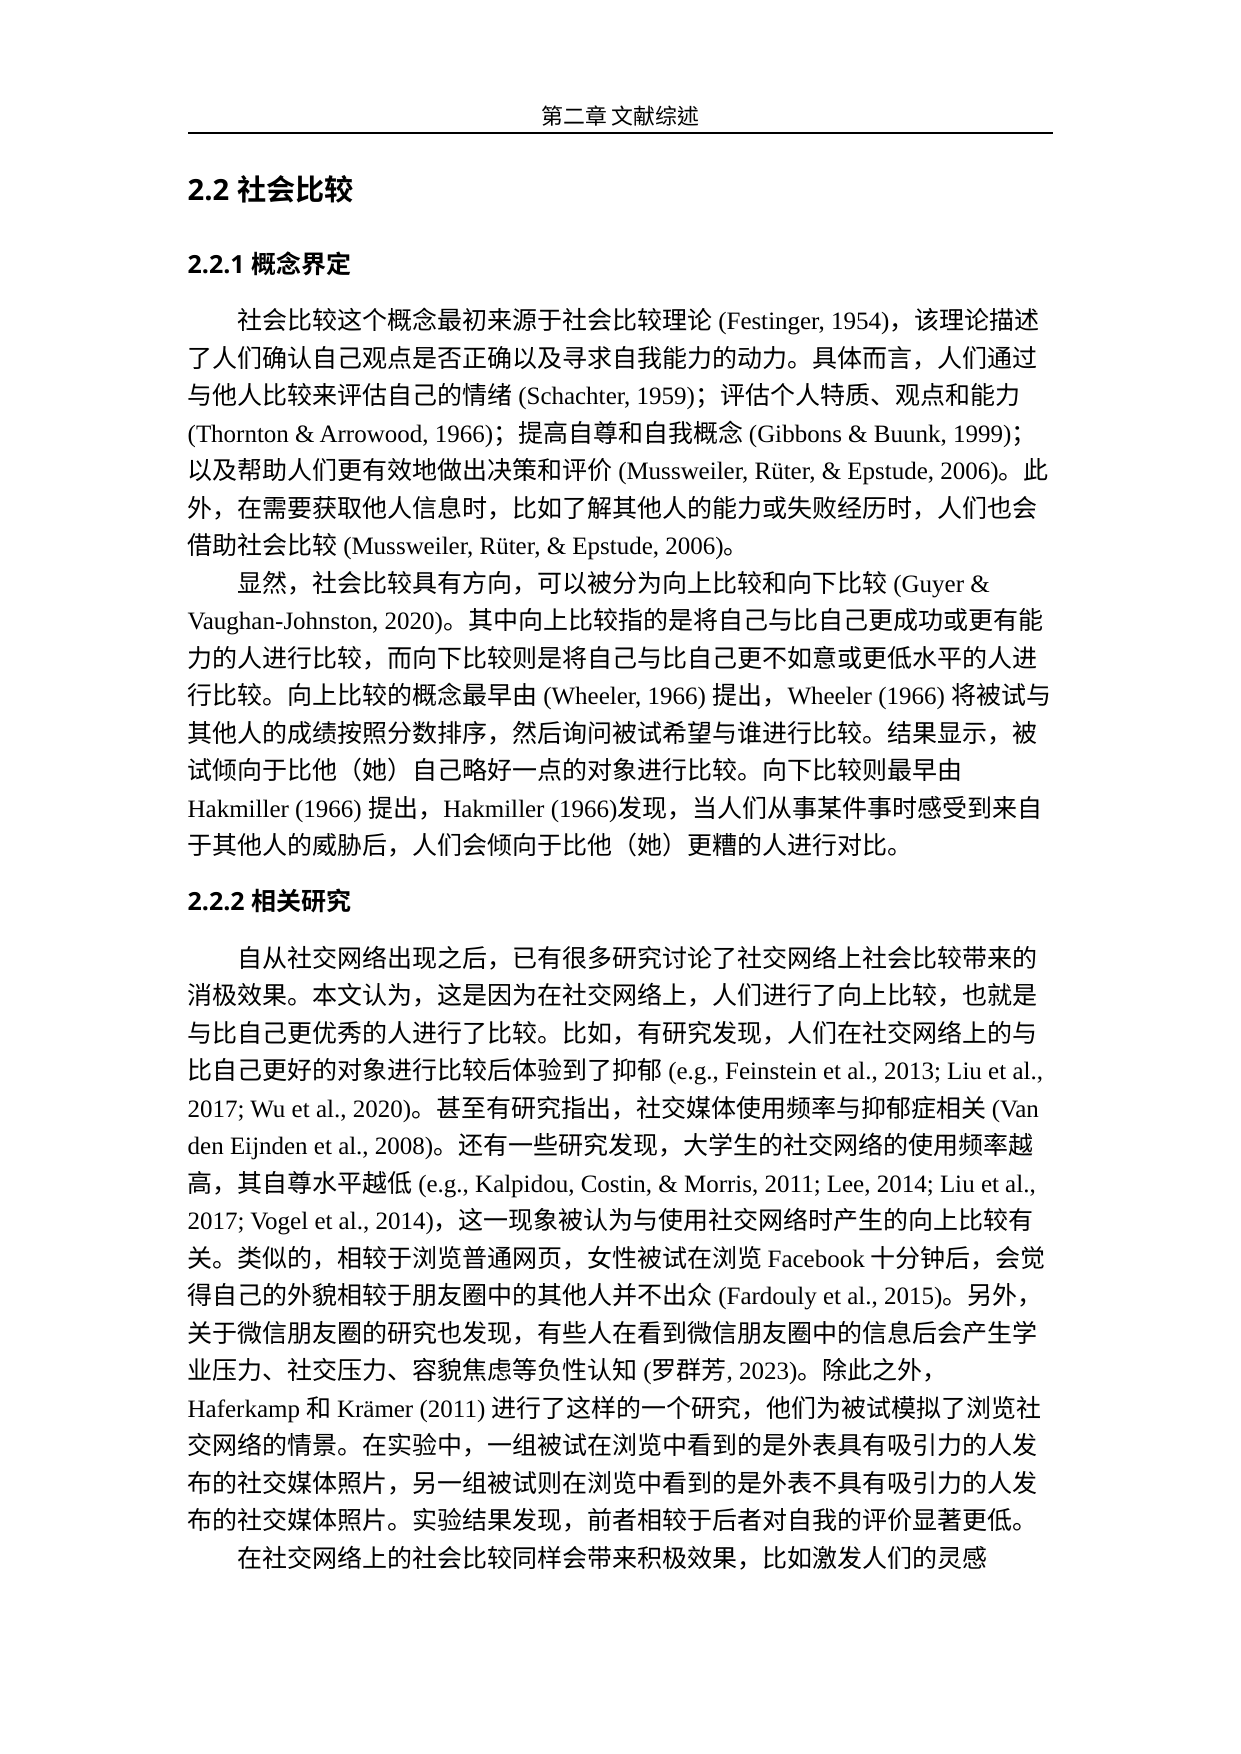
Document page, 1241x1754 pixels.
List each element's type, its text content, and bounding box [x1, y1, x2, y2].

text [187, 1537, 1053, 1575]
text 显然，社会比较具有方向，可以被分为向上比较和向下比较 (Guyer & Vaughan-Johnston, 2020)。其中向上比较指的是将自己与比自己更成功或更有能力的人进行比较，而向下比较则是将自己与比自己更不如意或更低水平的人进行比较。向上比较的概念最早由 (Wheeler, 1966) 提出，Wheeler (1966) 将被试与其他人的成绩按照分数排序，然后询问被试希望与谁进行比较。结果显示，被试倾向于比他（她）自己略好一点的对象进行比较。向下比较则最早由Hakmiller (1966) 提出，Hakmiller (1966)发现，当人们从事某件事时感受到来自于其他人的威胁后，人们会倾向于比他（她）更糟的人进行对比。 [187, 562, 1053, 862]
text 自从社交网络出现之后，已有很多研究讨论了社交网络上社会比较带来的消极效果。本文认为，这是因为在社交网络上，人们进行了向上比较，也就是与比自己更优秀的人进行了比较。比如，有研究发现，人们在社交网络上的与比自己更好的对象进行比较后体验到了抑郁 (e.g., Feinstein et al., 2013; Liu et al., 2017; Wu et al., 2020)。甚至有研究指出，社交媒体使用频率与抑郁症相关 (Van den Eijnden et al., 2008)。还有一些研究发现，大学生的社交网络的使用频率越高，其自尊水平越低 (e.g., Kalpidou, Costin, & Morris, 2011; Lee, 2014; Liu et al., 2017; Vogel et al., 2014)，这一现象被认为与使用社交网络时产生的向上比较有关。类似的，相较于浏览普通网页，女性被试在浏览Facebook十分钟后，会觉得自己的外貌相较于朋友圈中的其他人并不出众 (Fardouly et al., 2015)。另外，关于微信朋友圈的研究也发现，有些人在看到微信朋友圈中的信息后会产生学业压力、社交压力、容貌焦虑等负性认知 (罗群芳, 2023)。除此之外， Haferkamp 和 Krämer (2011) 进行了这样的一个研究，他们为被试模拟了浏览社交网络的情景。在实验中，一组被试在浏览中看到的是外表具有吸引力的人发布的社交媒体照片，另一组被试则在浏览中看到的是外表不具有吸引力的人发布的社交媒体照片。实验结果发现，前者相较于后者对自我的评价显著更低。 [187, 937, 1053, 1537]
subtitle 2.2.2 相关研究 [187, 881, 1053, 919]
subtitle 2.2.1 概念界定 [187, 244, 1053, 281]
text 社会比较这个概念最初来源于社会比较理论 (Festinger, 1954)，该理论描述了人们确认自己观点是否正确以及寻求自我能力的动力。具体而言，人们通过与他人比较来评估自己的情绪 (Schachter, 1959)；评估个人特质、观点和能力(Thornton & Arrowood, 1966)；提高自尊和自我概念 (Gibbons & Buunk, 1999)；以及帮助人们更有效地做出决策和评价 (Mussweiler, Rüter, & Epstude, 2006)。此外，在需要获取他人信息时，比如了解其他人的能力或失败经历时，人们也会借助社会比较 (Mussweiler, Rüter, & Epstude, 2006)。 [187, 300, 1053, 562]
subtitle 2.2 社会比较 [187, 150, 1053, 225]
